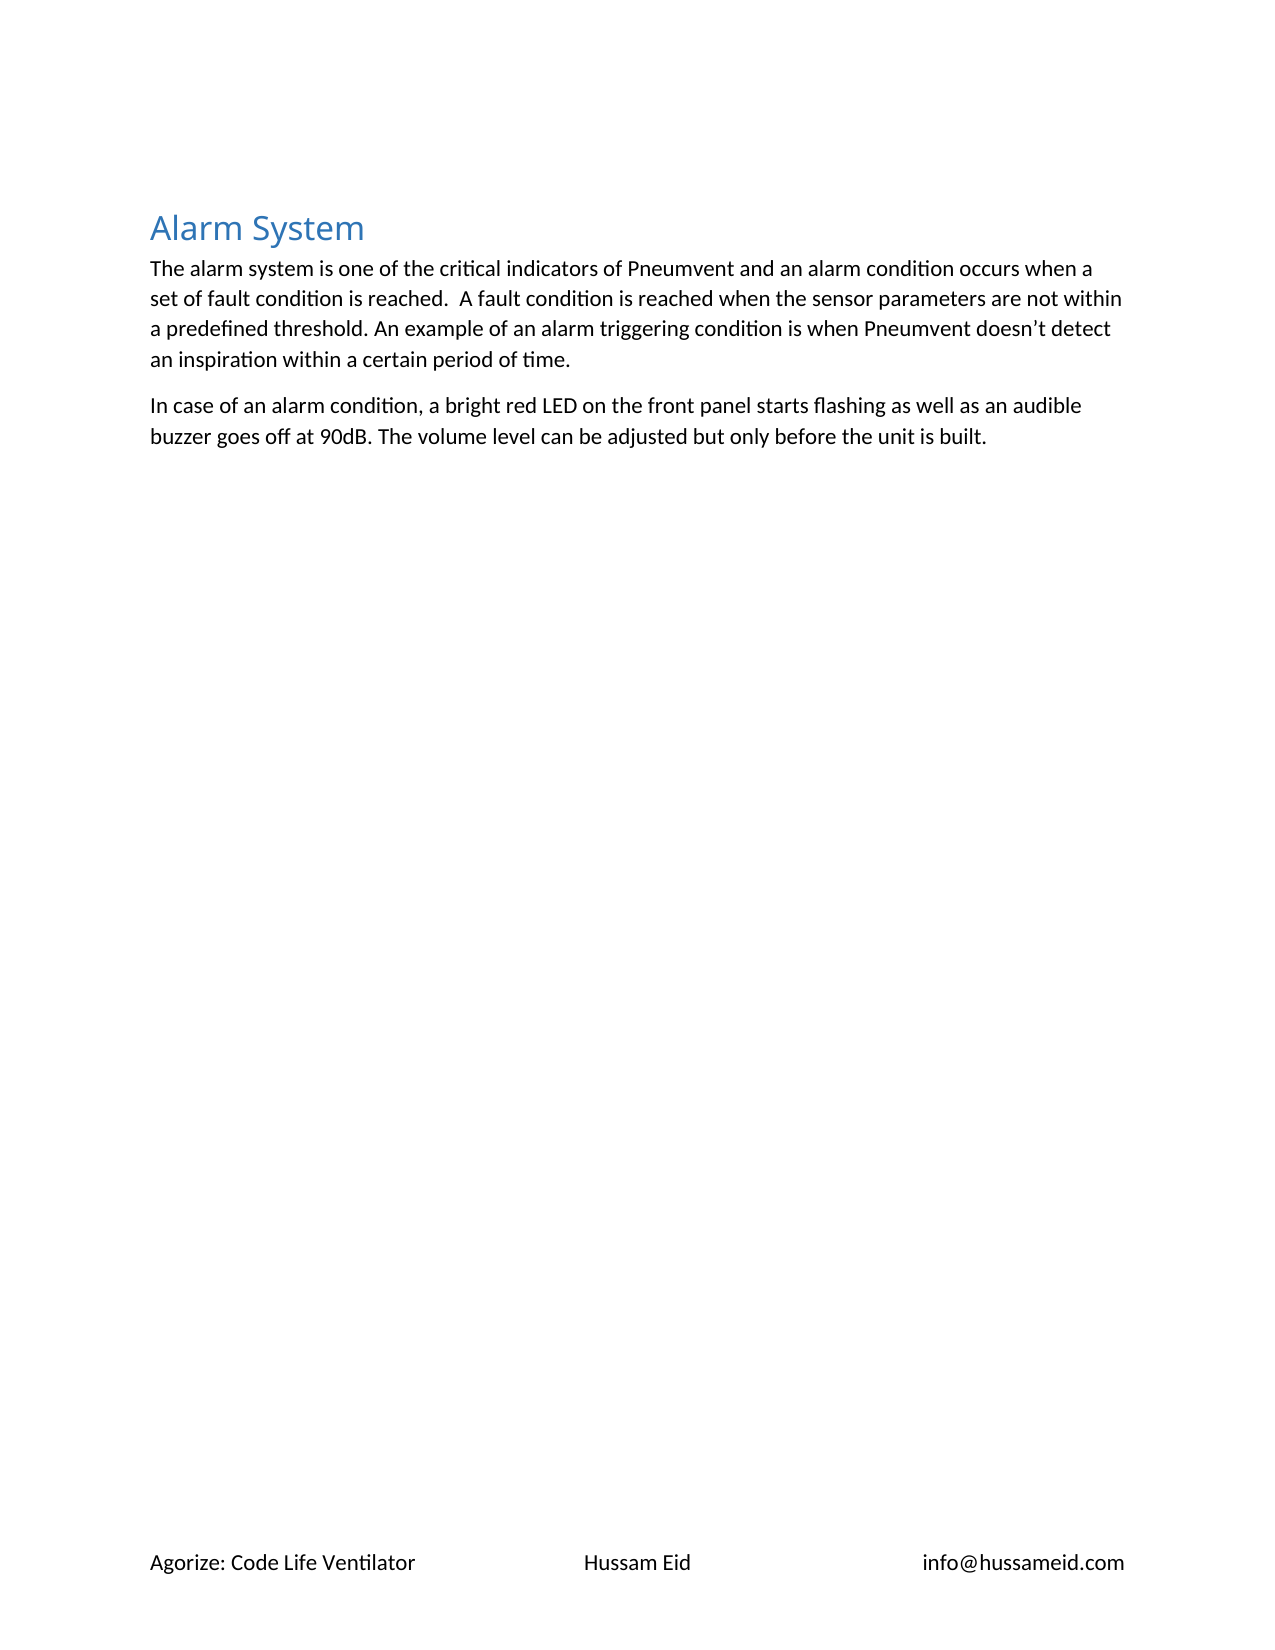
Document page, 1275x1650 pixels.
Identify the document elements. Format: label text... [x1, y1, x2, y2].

text The alarm system is one of the critical indicators of Pneumvent and an alarm condition occurs when a set of fault condition is reached. A fault condition is reached when the sensor parameters are not within a predefined threshold. An example of an alarm triggering condition is when Pneumvent doesn’t detect an inspiration within a certain period of time. [150, 254, 1125, 373]
text In case of an alarm condition, a bright red LED on the front panel starts flashing as well as an audible buzzer goes off at 90dB. The volume level can be adjusted but only before the unit is built. [150, 392, 1125, 450]
subtitle Alarm System [150, 205, 1125, 251]
